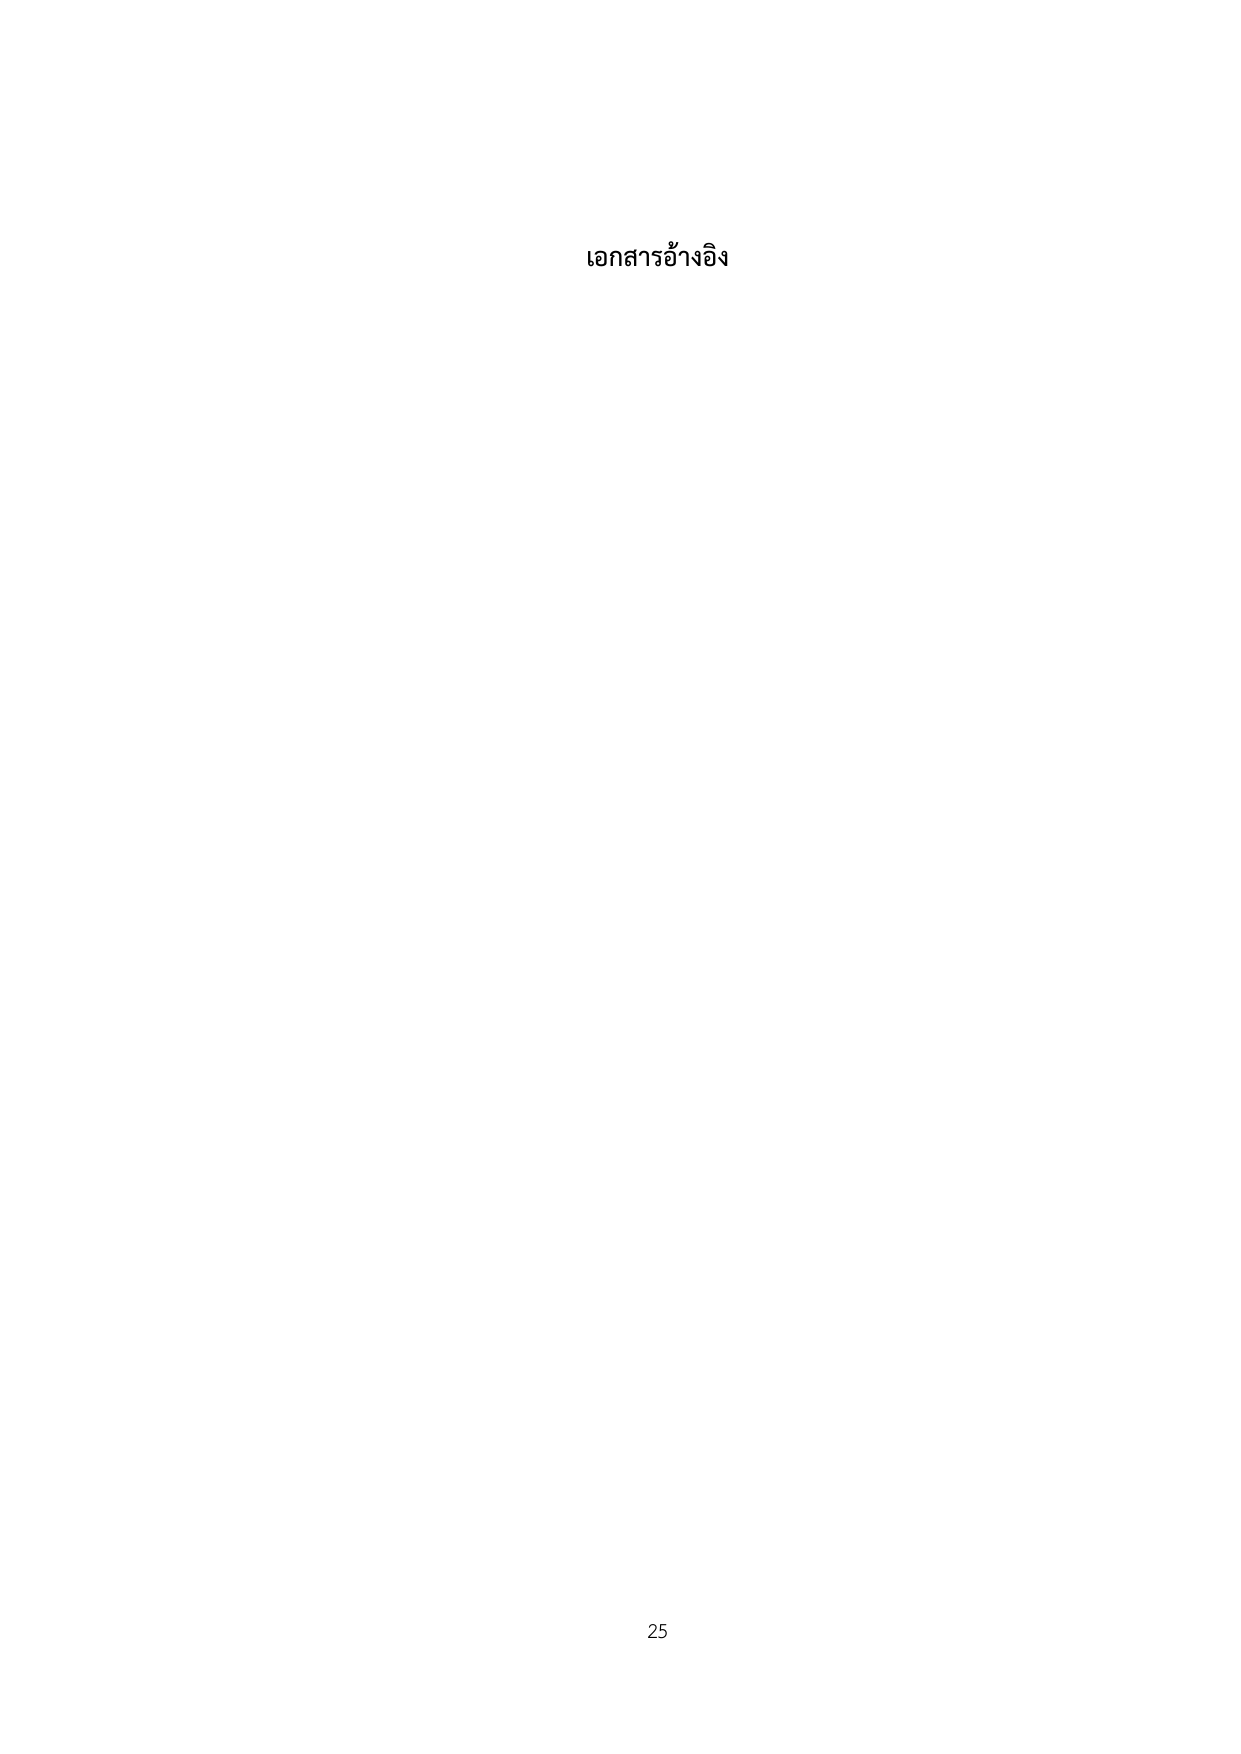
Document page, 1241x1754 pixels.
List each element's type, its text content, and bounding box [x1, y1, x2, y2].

subtitle เอกสารอ้างอิง [225, 234, 1090, 276]
